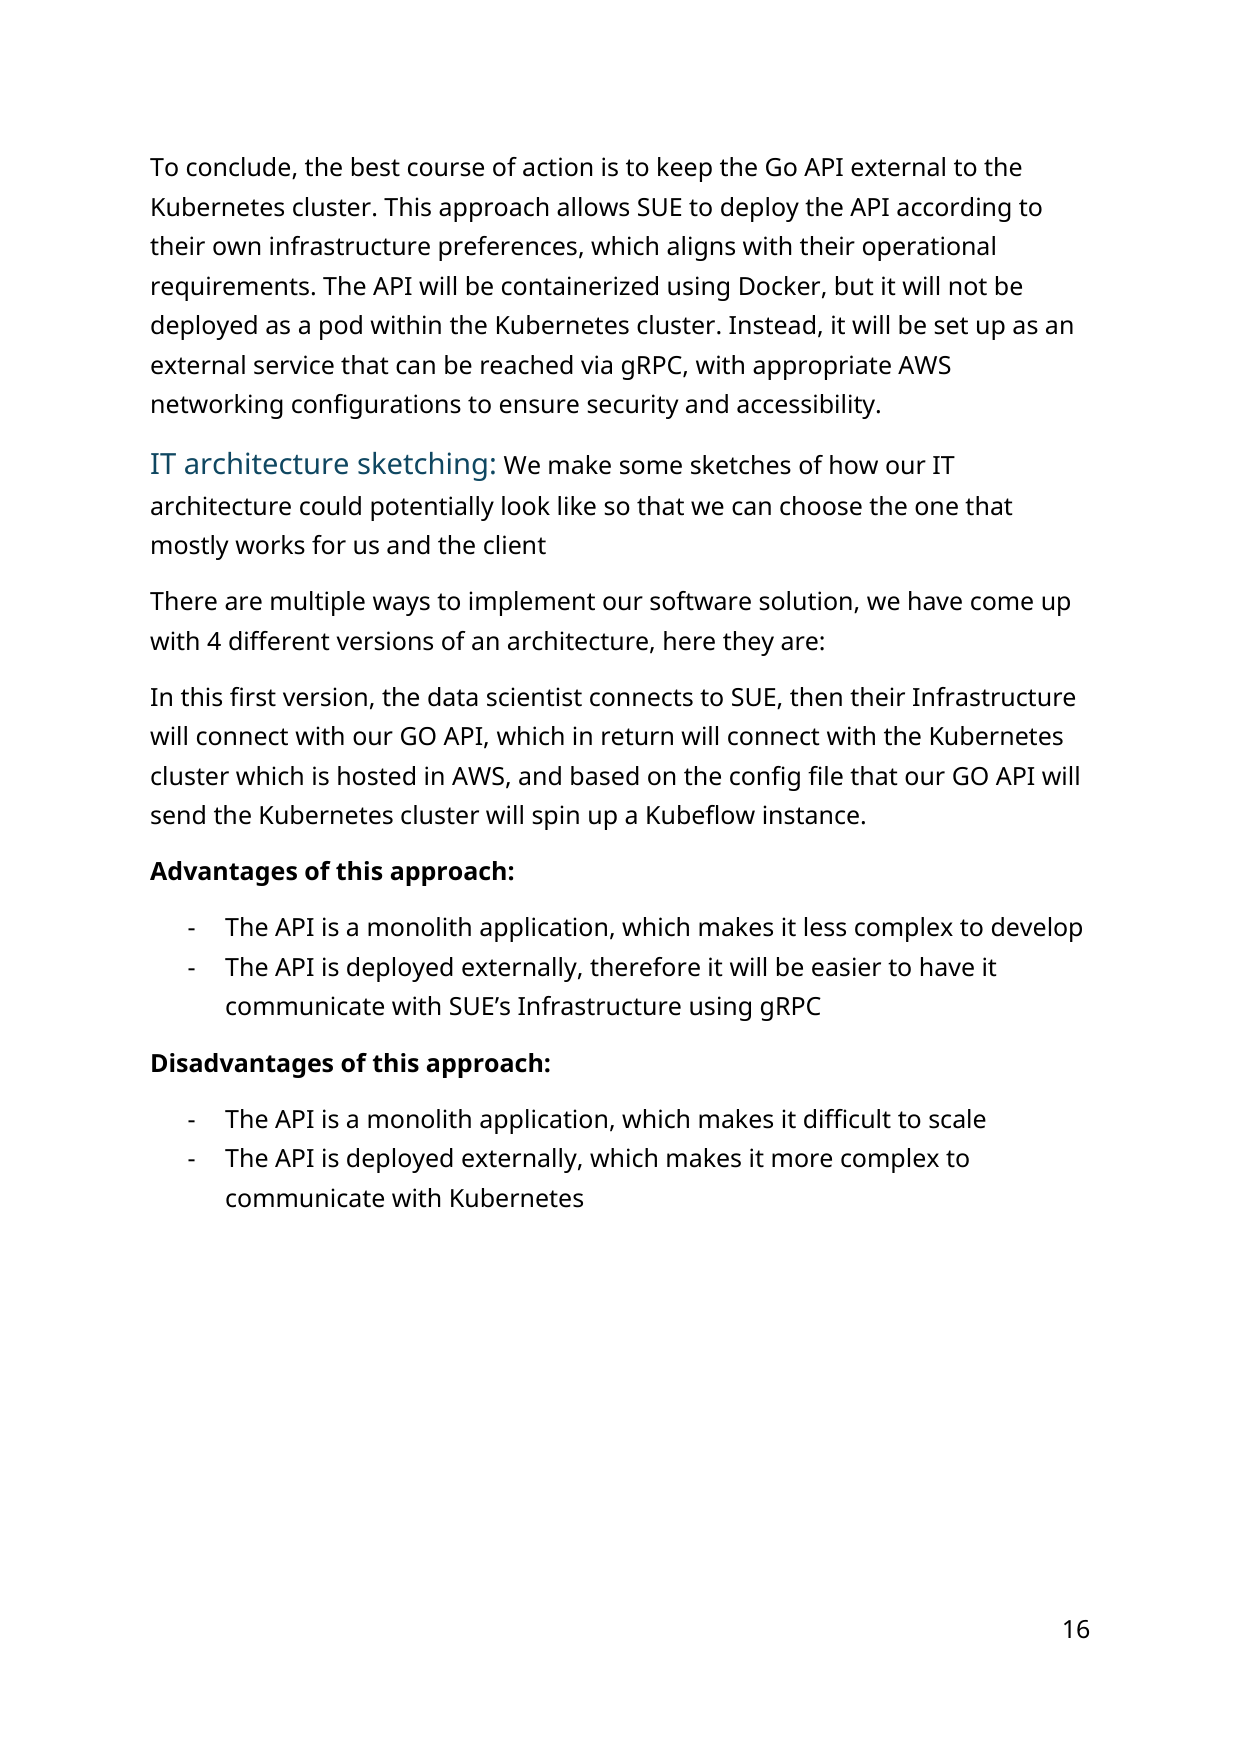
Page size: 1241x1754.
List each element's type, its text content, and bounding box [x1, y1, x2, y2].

text In this first version, the data scientist connects to SUE, then their Infrastructure will connect with our GO API, which in return will connect with the Kubernetes cluster which is hosted in AWS, and based on the config file that our GO API will send the Kubernetes cluster will spin up a Kubeflow instance. [150, 679, 1090, 832]
text Disadvantages of this approach: [150, 1045, 1090, 1079]
text Advantages of this approach: [150, 854, 1090, 888]
text IT architecture sketching: We make some sketches of how our IT architecture could potentially look like so that we can choose the one that mostly works for us and the client [150, 443, 1090, 562]
list The API is a monolith application, which makes it difficult to scale [187, 1101, 1090, 1135]
list The API is a monolith application, which makes it less complex to develop [187, 910, 1090, 944]
text There are multiple ways to implement our software solution, we have come up with 4 different versions of an architecture, here they are: [150, 584, 1090, 657]
list The API is deployed externally, which makes it more complex to communicate with Kubernetes [187, 1141, 1090, 1214]
text To conclude, the best course of action is to keep the Go API external to the Kubernetes cluster. This approach allows SUE to deploy the API according to their own infrastructure preferences, which aligns with their operational requirements. The API will be containerized using Docker, but it will not be deployed as a pod within the Kubernetes cluster. Instead, it will be set up as an external service that can be reached via gRPC, with appropriate AWS networking configurations to ensure security and accessibility. [150, 150, 1090, 421]
list The API is deployed externally, therefore it will be easier to have it communicate with SUE’s Infrastructure using gRPC [187, 949, 1090, 1023]
